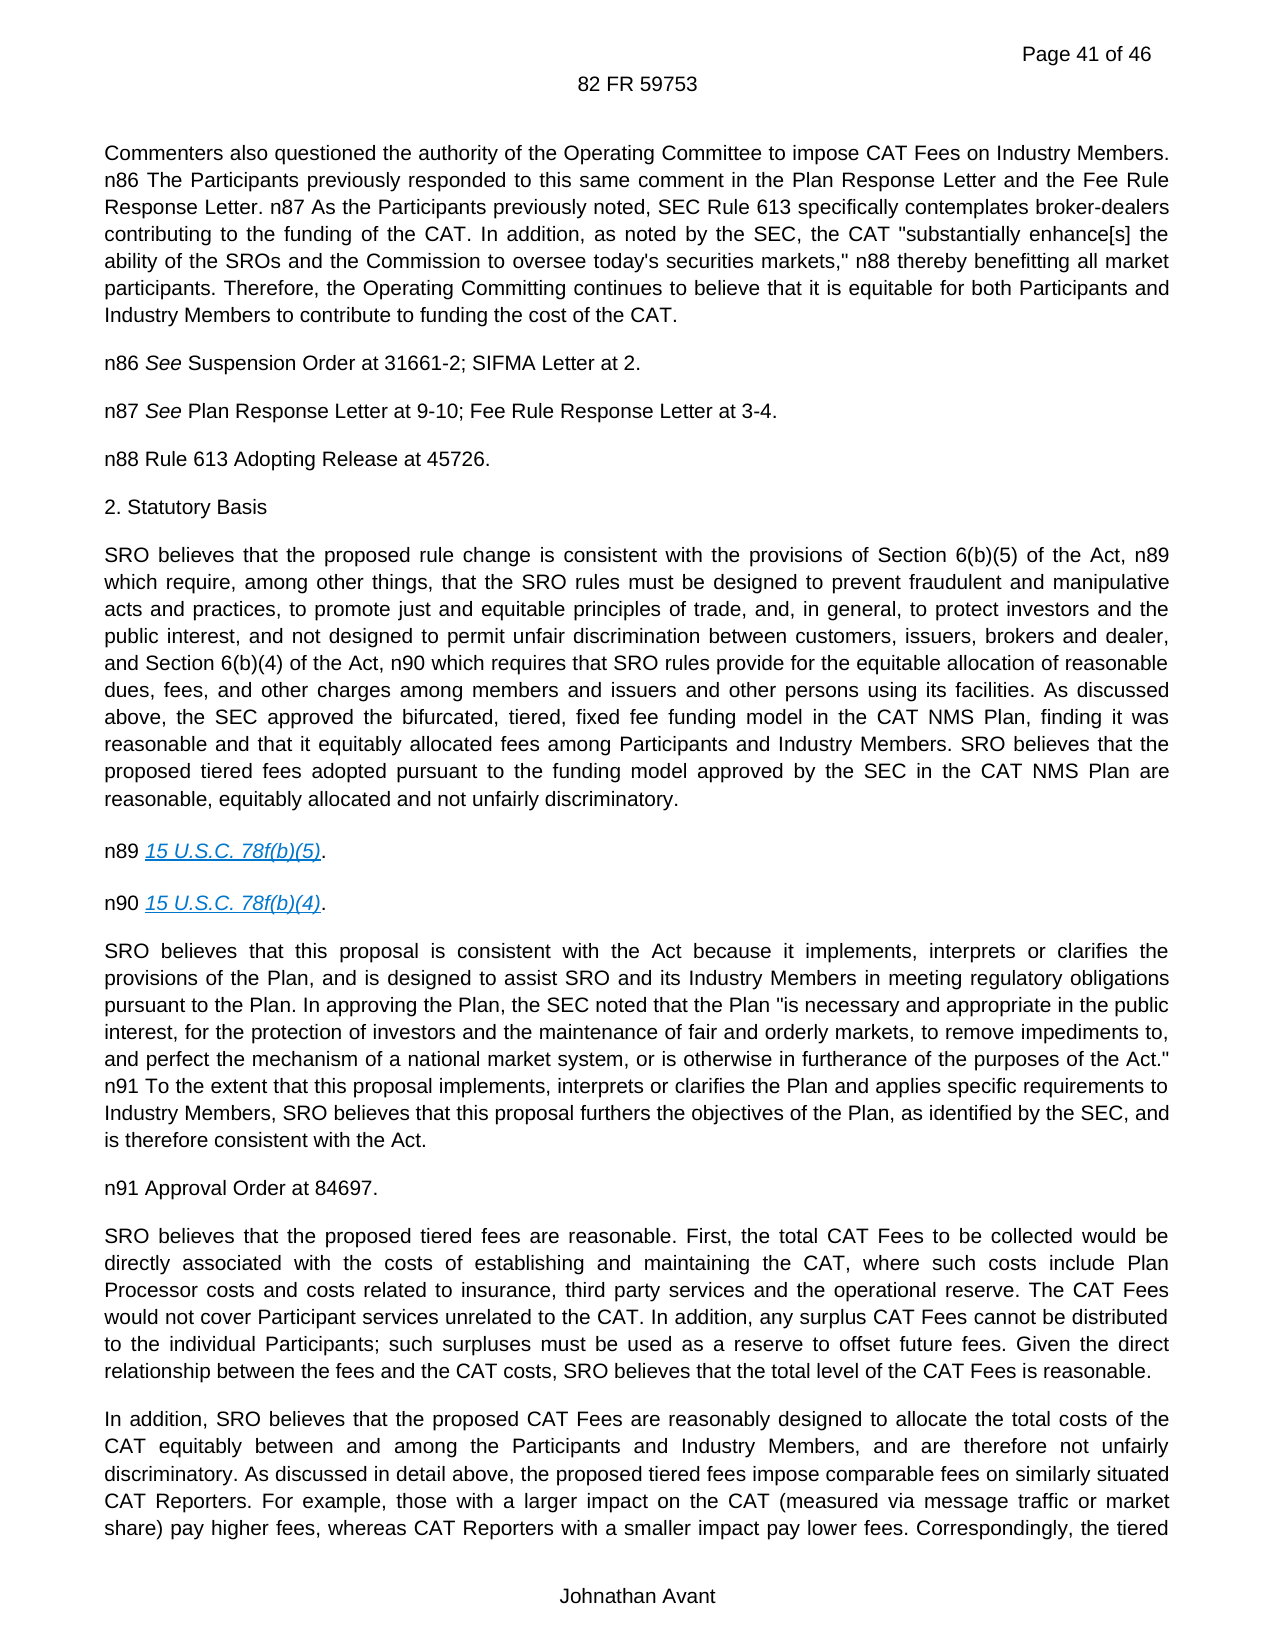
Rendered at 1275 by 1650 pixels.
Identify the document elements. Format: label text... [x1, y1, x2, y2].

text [104, 1404, 1171, 1539]
text SRO believes that this proposal is consistent with the Act because it implements, interprets or clarifies the provisions of the Plan, and is designed to assist SRO and its Industry Members in meeting regulatory obligations pursuant to the Plan. In approving the Plan, the SEC noted that the Plan "is necessary and appropriate in the public interest, for the protection of investors and the maintenance of fair and orderly markets, to remove impediments to, and perfect the mechanism of a national market system, or is otherwise in furtherance of the purposes of the Act." n91 To the extent that this proposal implements, interprets or clarifies the Plan and applies specific requirements to Industry Members, SRO believes that this proposal furthers the objectives of the Plan, as identified by the SEC, and is therefore consistent with the Act. [104, 935, 1171, 1152]
text n87 See Plan Response Letter at 9-10; Fee Rule Response Letter at 3-4. [104, 396, 1171, 423]
text n91 Approval Order at 84697. [104, 1173, 1171, 1200]
text SRO believes that the proposed rule change is consistent with the provisions of Section 6(b)(5) of the Act, n89 which require, among other things, that the SRO rules must be designed to prevent fraudulent and manipulative acts and practices, to promote just and equitable principles of trade, and, in general, to protect investors and the public interest, and not designed to permit unfair discrimination between customers, issuers, brokers and dealer, and Section 6(b)(4) of the Act, n90 which requires that SRO rules provide for the equitable allocation of reasonable dues, fees, and other charges among members and issuers and other persons using its facilities. As discussed above, the SEC approved the bifurcated, tiered, fixed fee funding model in the CAT NMS Plan, finding it was reasonable and that it equitably allocated fees among Participants and Industry Members. SRO believes that the proposed tiered fees adopted pursuant to the funding model approved by the SEC in the CAT NMS Plan are reasonable, equitably allocated and not unfairly discriminatory. [104, 539, 1171, 810]
text n90 15 U.S.C. 78f(b)(4). [104, 887, 1171, 914]
text Commenters also questioned the authority of the Operating Committee to impose CAT Fees on Industry Members. n86 The Participants previously responded to this same comment in the Plan Response Letter and the Fee Rule Response Letter. n87 As the Participants previously noted, SEC Rule 613 specifically contemplates broker-dealers contributing to the funding of the CAT. In addition, as noted by the SEC, the CAT "substantially enhance[s] the ability of the SROs and the Commission to oversee today's securities markets," n88 thereby benefitting all market participants. Therefore, the Operating Committing continues to believe that it is equitable for both Participants and Industry Members to contribute to funding the cost of the CAT. [104, 137, 1171, 327]
text n86 See Suspension Order at 31661-2; SIFMA Letter at 2. [104, 348, 1171, 375]
text SRO believes that the proposed tiered fees are reasonable. First, the total CAT Fees to be collected would be directly associated with the costs of establishing and maintaining the CAT, where such costs include Plan Processor costs and costs related to insurance, third party services and the operational reserve. The CAT Fees would not cover Participant services unrelated to the CAT. In addition, any surplus CAT Fees cannot be distributed to the individual Participants; such surpluses must be used as a reserve to offset future fees. Given the direct relationship between the fees and the CAT costs, SRO believes that the total level of the CAT Fees is reasonable. [104, 1221, 1171, 1383]
text n89 15 U.S.C. 78f(b)(5). [104, 835, 1171, 862]
text n88 Rule 613 Adopting Release at 45726. [104, 444, 1171, 471]
text 2. Statutory Basis [104, 492, 1171, 519]
